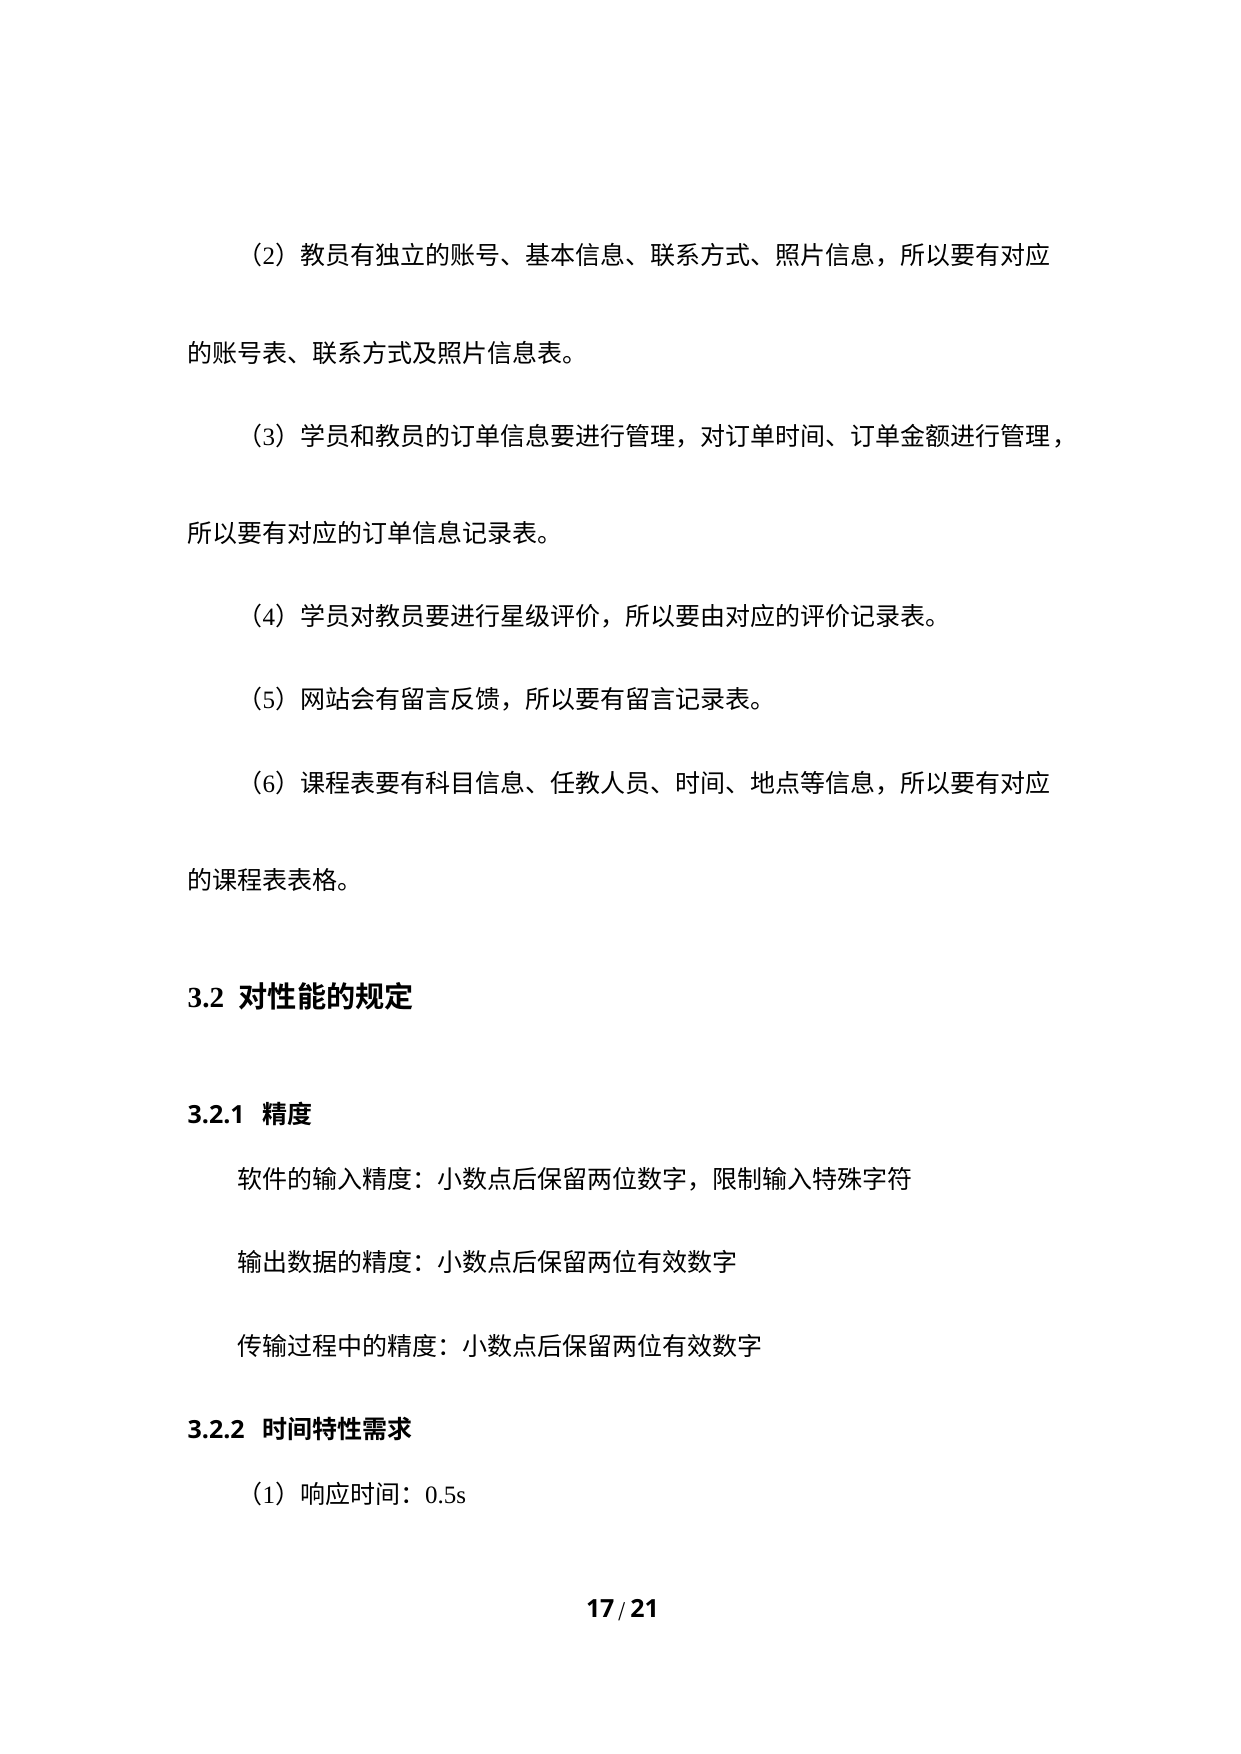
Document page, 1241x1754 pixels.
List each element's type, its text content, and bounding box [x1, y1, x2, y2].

subtitle 对性能的规定 [187, 962, 1053, 1027]
text 软件的输入精度：小数点后保留两位数字，限制输入特殊字符 [187, 1145, 1053, 1210]
text （3）学员和教员的订单信息要进行管理，对订单时间、订单金额进行管理，所以要有对应的订单信息记录表。 [187, 402, 1053, 564]
list 精度 [187, 1080, 1053, 1145]
text （2）教员有独立的账号、基本信息、联系方式、照片信息，所以要有对应的账号表、联系方式及照片信息表。 [187, 221, 1053, 384]
text 输出数据的精度：小数点后保留两位有效数字 [187, 1228, 1053, 1293]
text （4）学员对教员要进行星级评价，所以要由对应的评价记录表。 [187, 582, 1053, 647]
text （5）网站会有留言反馈，所以要有留言记录表。 [187, 666, 1053, 731]
text 传输过程中的精度：小数点后保留两位有效数字 [187, 1312, 1053, 1377]
text （1）响应时间：0.5s [187, 1460, 1053, 1525]
text （6）课程表要有科目信息、任教人员、时间、地点等信息，所以要有对应的课程表表格。 [187, 749, 1053, 911]
list 时间特性需求 [187, 1395, 1053, 1460]
